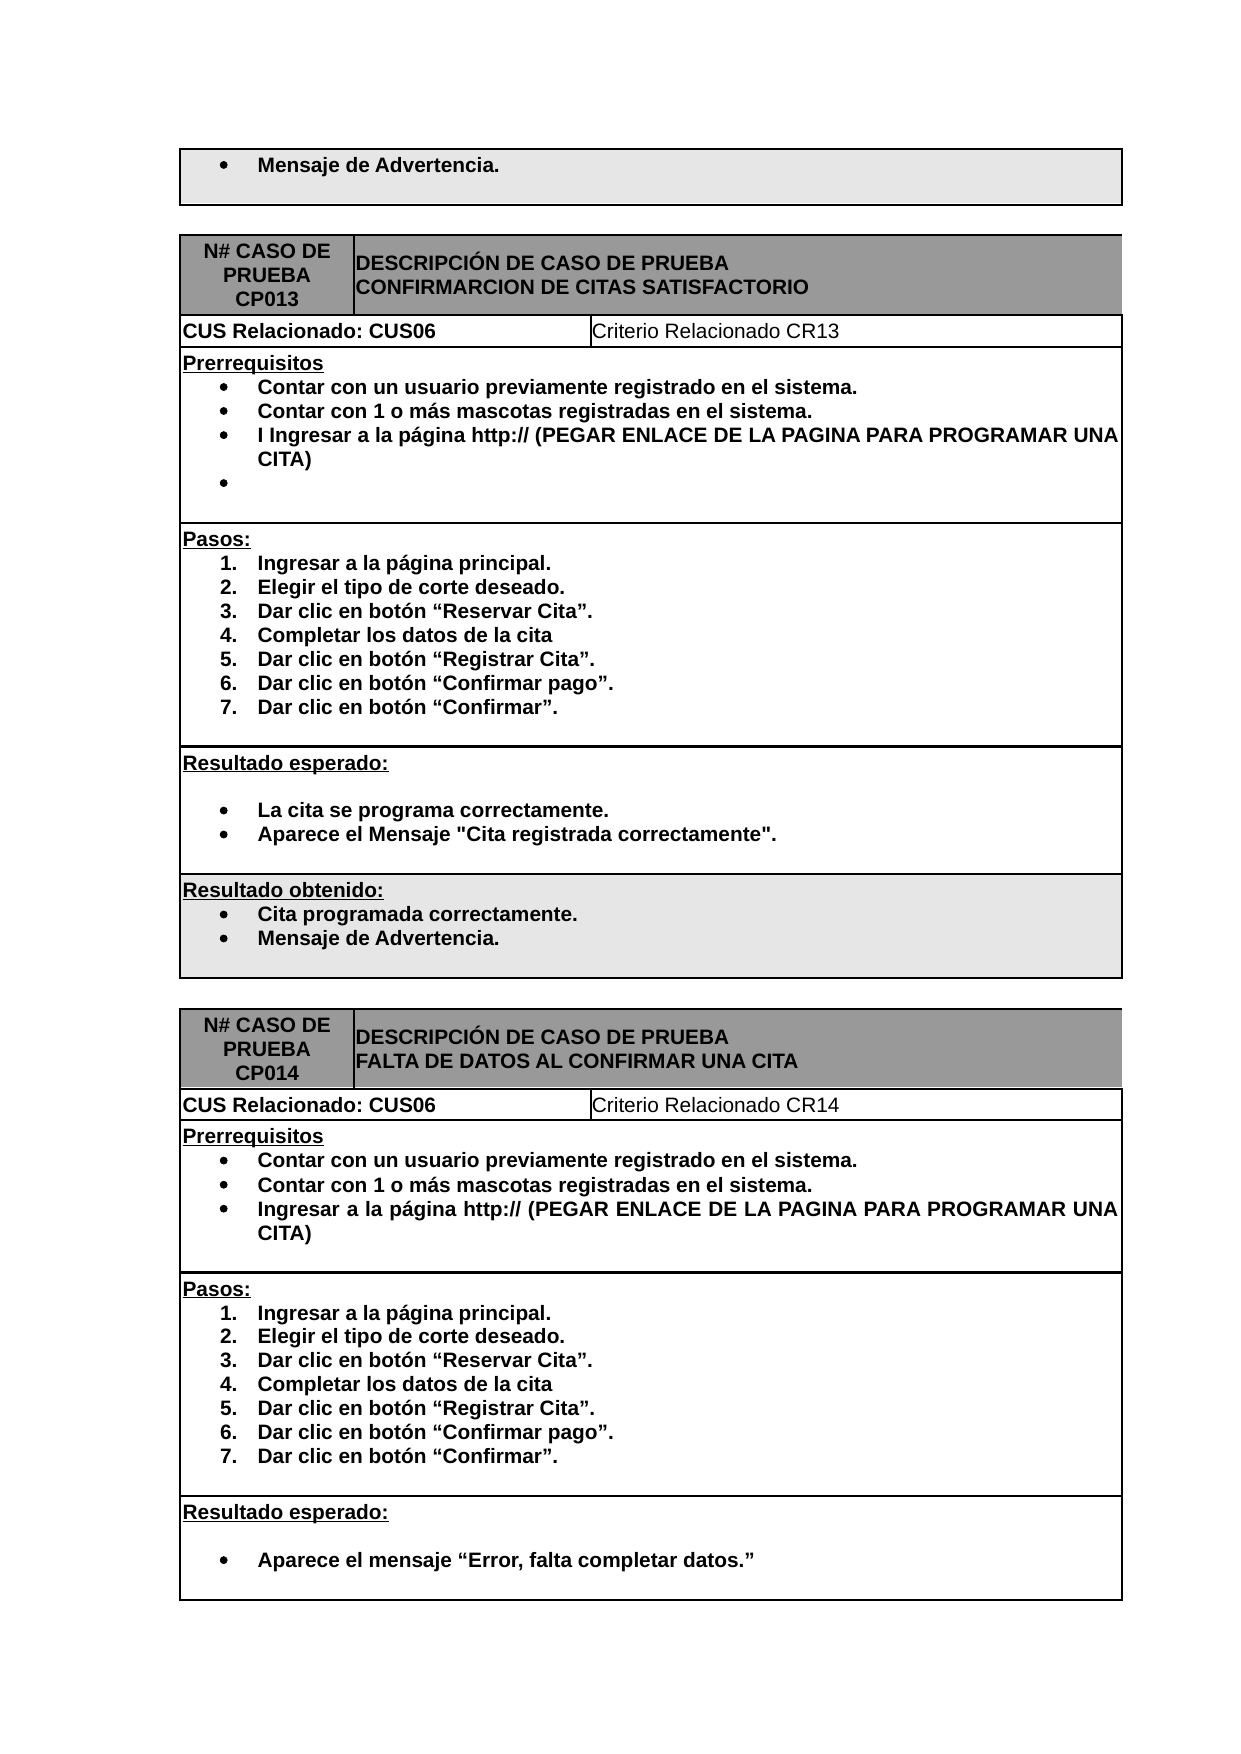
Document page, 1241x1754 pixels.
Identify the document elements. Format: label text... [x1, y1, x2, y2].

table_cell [181, 1497, 1121, 1599]
table_header N# CASO DE PRUEBA CP014 [181, 1010, 353, 1087]
table_cell Pasos: Ingresar a la página principal. Elegir el tipo de corte deseado. Dar clic en botón “Reservar Cita”. Completar los datos de la cita Dar clic en botón “Registrar Cita”. Dar clic en botón “Confirmar pago”. Dar clic en botón “Confirmar”. [181, 1274, 1121, 1495]
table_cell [181, 150, 1121, 203]
table_cell Prerrequisitos Contar con un usuario previamente registrado en el sistema. Contar con 1 o más mascotas registradas en el sistema. Ingresar a la página http:// (PEGAR ENLACE DE LA PAGINA PARA PROGRAMAR UNA CITA) [181, 1121, 1121, 1271]
table_cell Resultado obtenido: Cita programada correctamente. Mensaje de Advertencia. [181, 875, 1121, 977]
table_header DESCRIPCIÓN DE CASO DE PRUEBA CONFIRMARCION DE CITAS SATISFACTORIO [355, 236, 1122, 314]
table_cell CUS Relacionado: CUS06 [181, 316, 590, 346]
table_cell Criterio Relacionado CR14 [592, 1090, 1121, 1119]
table_cell Prerrequisitos Contar con un usuario previamente registrado en el sistema. Contar con 1 o más mascotas registradas en el sistema. I Ingresar a la página http:// (PEGAR ENLACE DE LA PAGINA PARA PROGRAMAR UNA CITA) [181, 348, 1121, 522]
table_header DESCRIPCIÓN DE CASO DE PRUEBA FALTA DE DATOS AL CONFIRMAR UNA CITA [355, 1010, 1122, 1087]
table_cell Resultado esperado: La cita se programa correctamente. Aparece el Mensaje "Cita registrada correctamente". [181, 748, 1121, 873]
table_cell Pasos: Ingresar a la página principal. Elegir el tipo de corte deseado. Dar clic en botón “Reservar Cita”. Completar los datos de la cita Dar clic en botón “Registrar Cita”. Dar clic en botón “Confirmar pago”. Dar clic en botón “Confirmar”. [181, 524, 1121, 745]
table_cell Criterio Relacionado CR13 [592, 316, 1121, 346]
table_cell CUS Relacionado: CUS06 [181, 1090, 590, 1119]
table_header N# CASO DE PRUEBA CP013 [181, 236, 353, 314]
